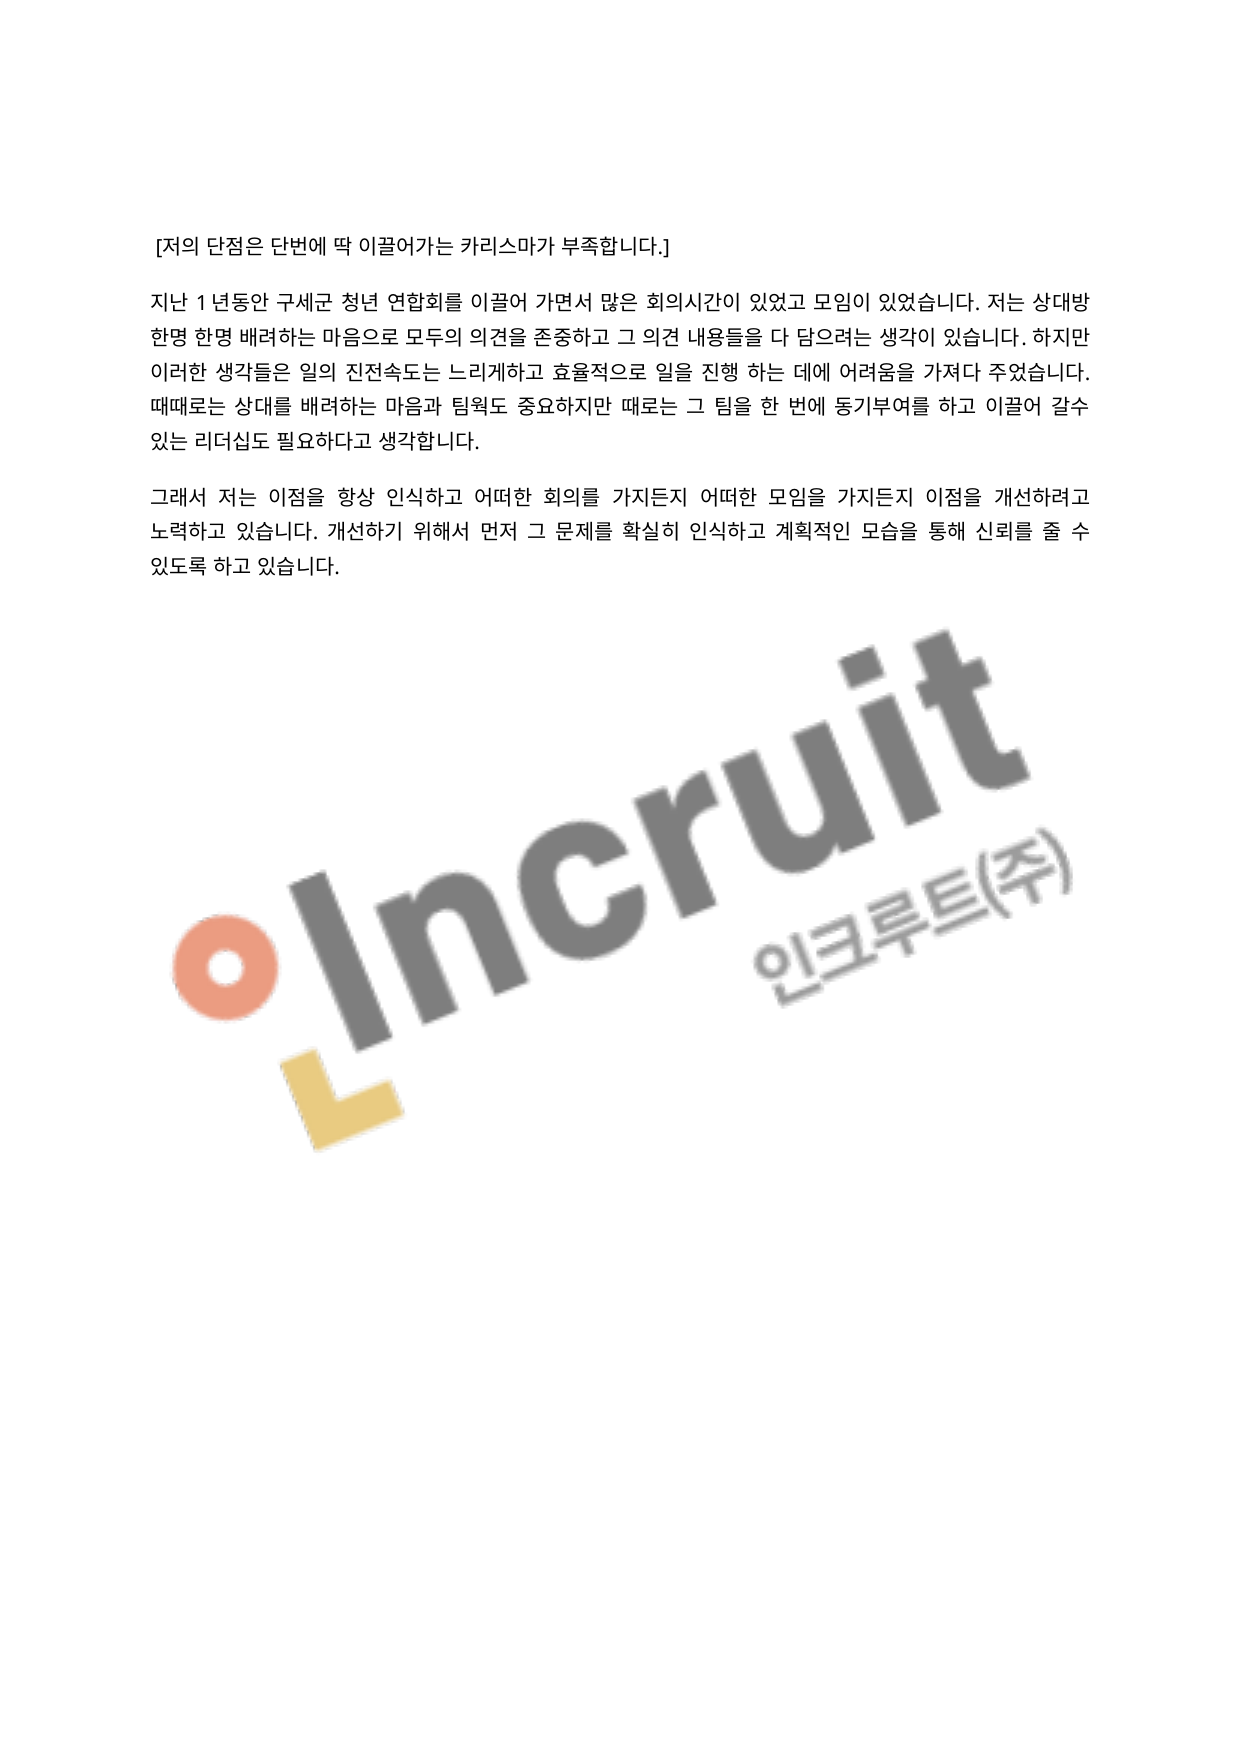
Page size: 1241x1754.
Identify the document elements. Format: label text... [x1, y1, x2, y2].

text 지난 1년동안 구세군 청년 연합회를 이끌어 가면서 많은 회의시간이 있었고 모임이 있었습니다. 저는 상대방 한명 한명 배려하는 마음으로 모두의 의견을 존중하고 그 의견 내용들을 다 담으려는 생각이 있습니다. 하지만 이러한 생각들은 일의 진전속도는 느리게하고 효율적으로 일을 진행 하는 데에 어려움을 가져다 주었습니다. 때때로는 상대를 배려하는 마음과 팀웍도 중요하지만 때로는 그 팀을 한 번에 동기부여를 하고 이끌어 갈수 있는 리더십도 필요하다고 생각합니다. [150, 286, 1090, 456]
picture [150, 595, 1091, 1186]
text [저의 단점은 단번에 딱 이끌어가는 카리스마가 부족합니다.] [150, 231, 1090, 261]
text 그래서 저는 이점을 항상 인식하고 어떠한 회의를 가지든지 어떠한 모임을 가지든지 이점을 개선하려고 노력하고 있습니다. 개선하기 위해서 먼저 그 문제를 확실히 인식하고 계획적인 모습을 통해 신뢰를 줄 수 있도록 하고 있습니다. [150, 481, 1090, 581]
